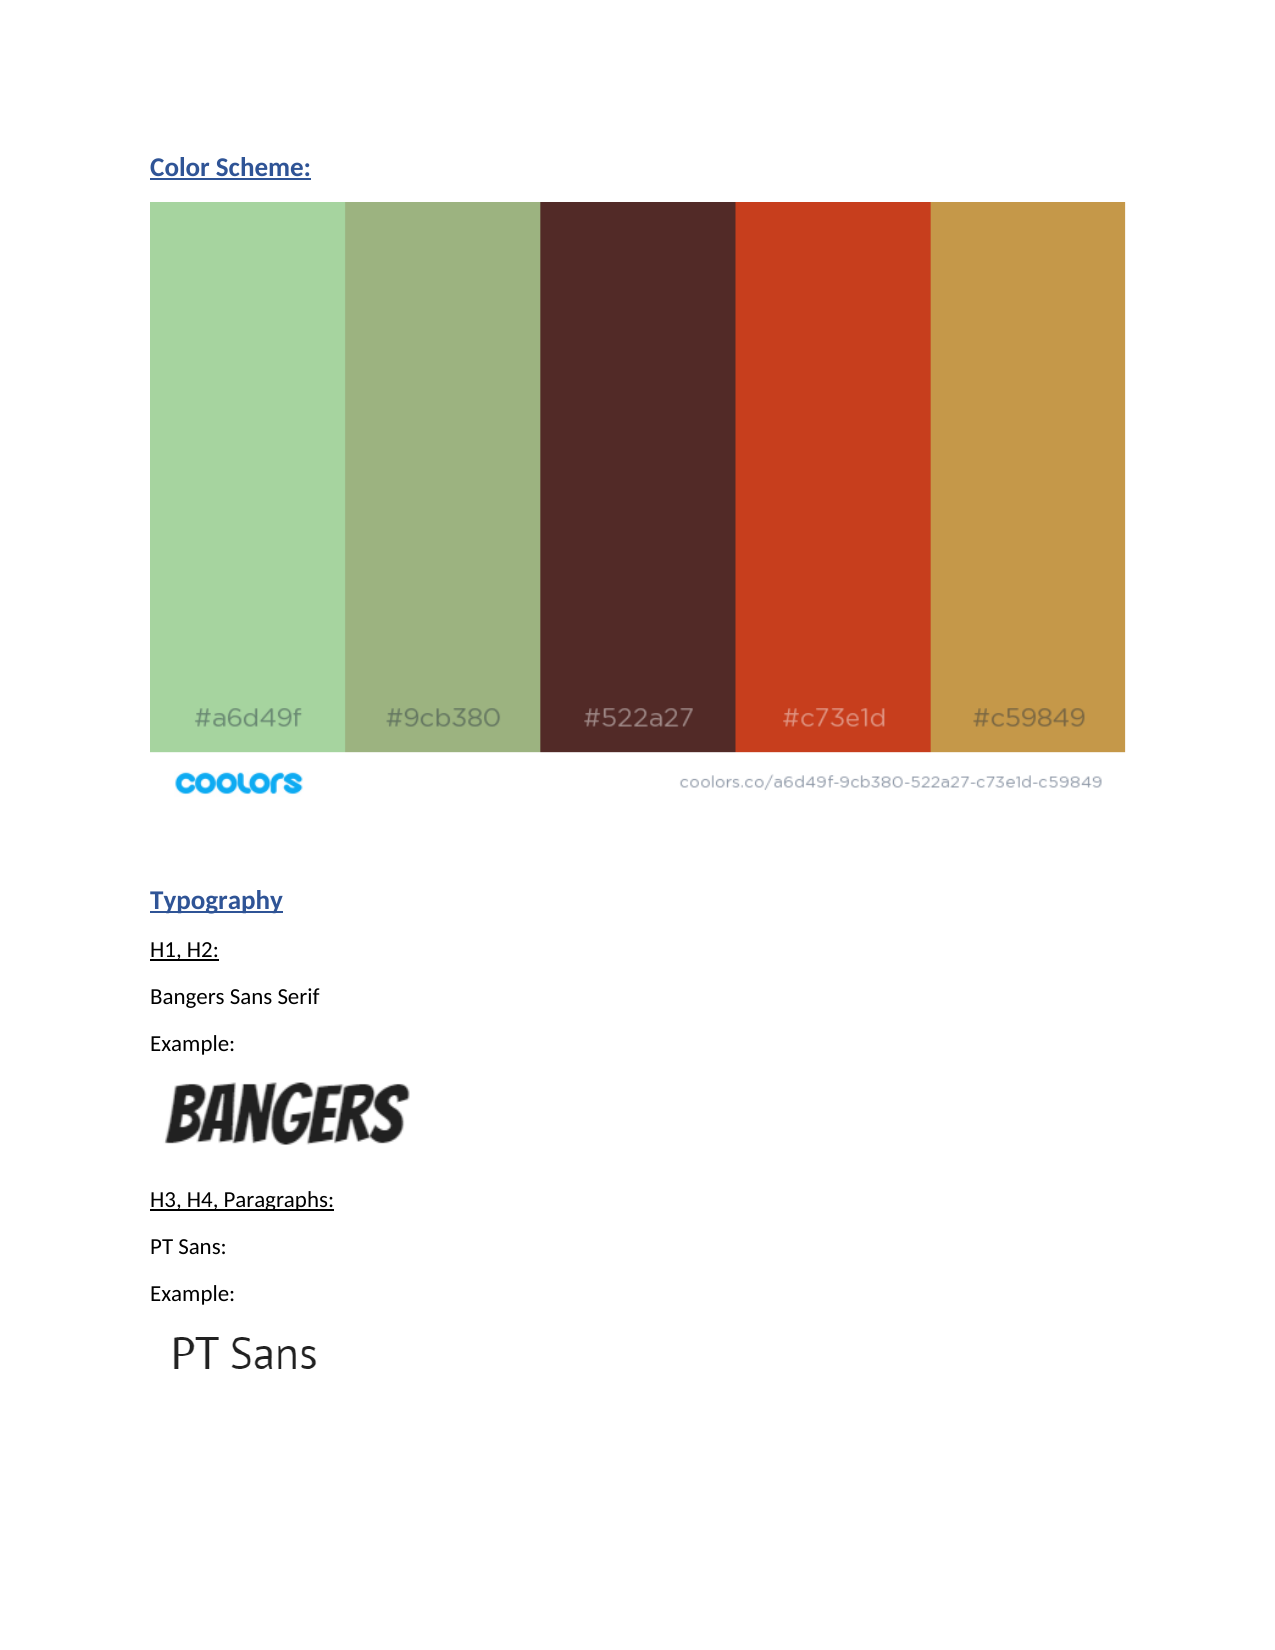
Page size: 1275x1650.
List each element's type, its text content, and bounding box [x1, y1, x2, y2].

text Typography [150, 883, 1125, 916]
text Bangers Sans Serif [150, 982, 1125, 1010]
picture [150, 202, 1125, 812]
text Example: [150, 1279, 1125, 1307]
picture [150, 1075, 430, 1167]
picture [150, 1325, 341, 1384]
text Color Scheme: [150, 150, 1125, 183]
text H1, H2: [150, 935, 1125, 963]
text H3, H4, Paragraphs: [150, 1185, 1125, 1213]
text Example: [150, 1029, 1125, 1057]
text PT Sans: [150, 1232, 1125, 1260]
